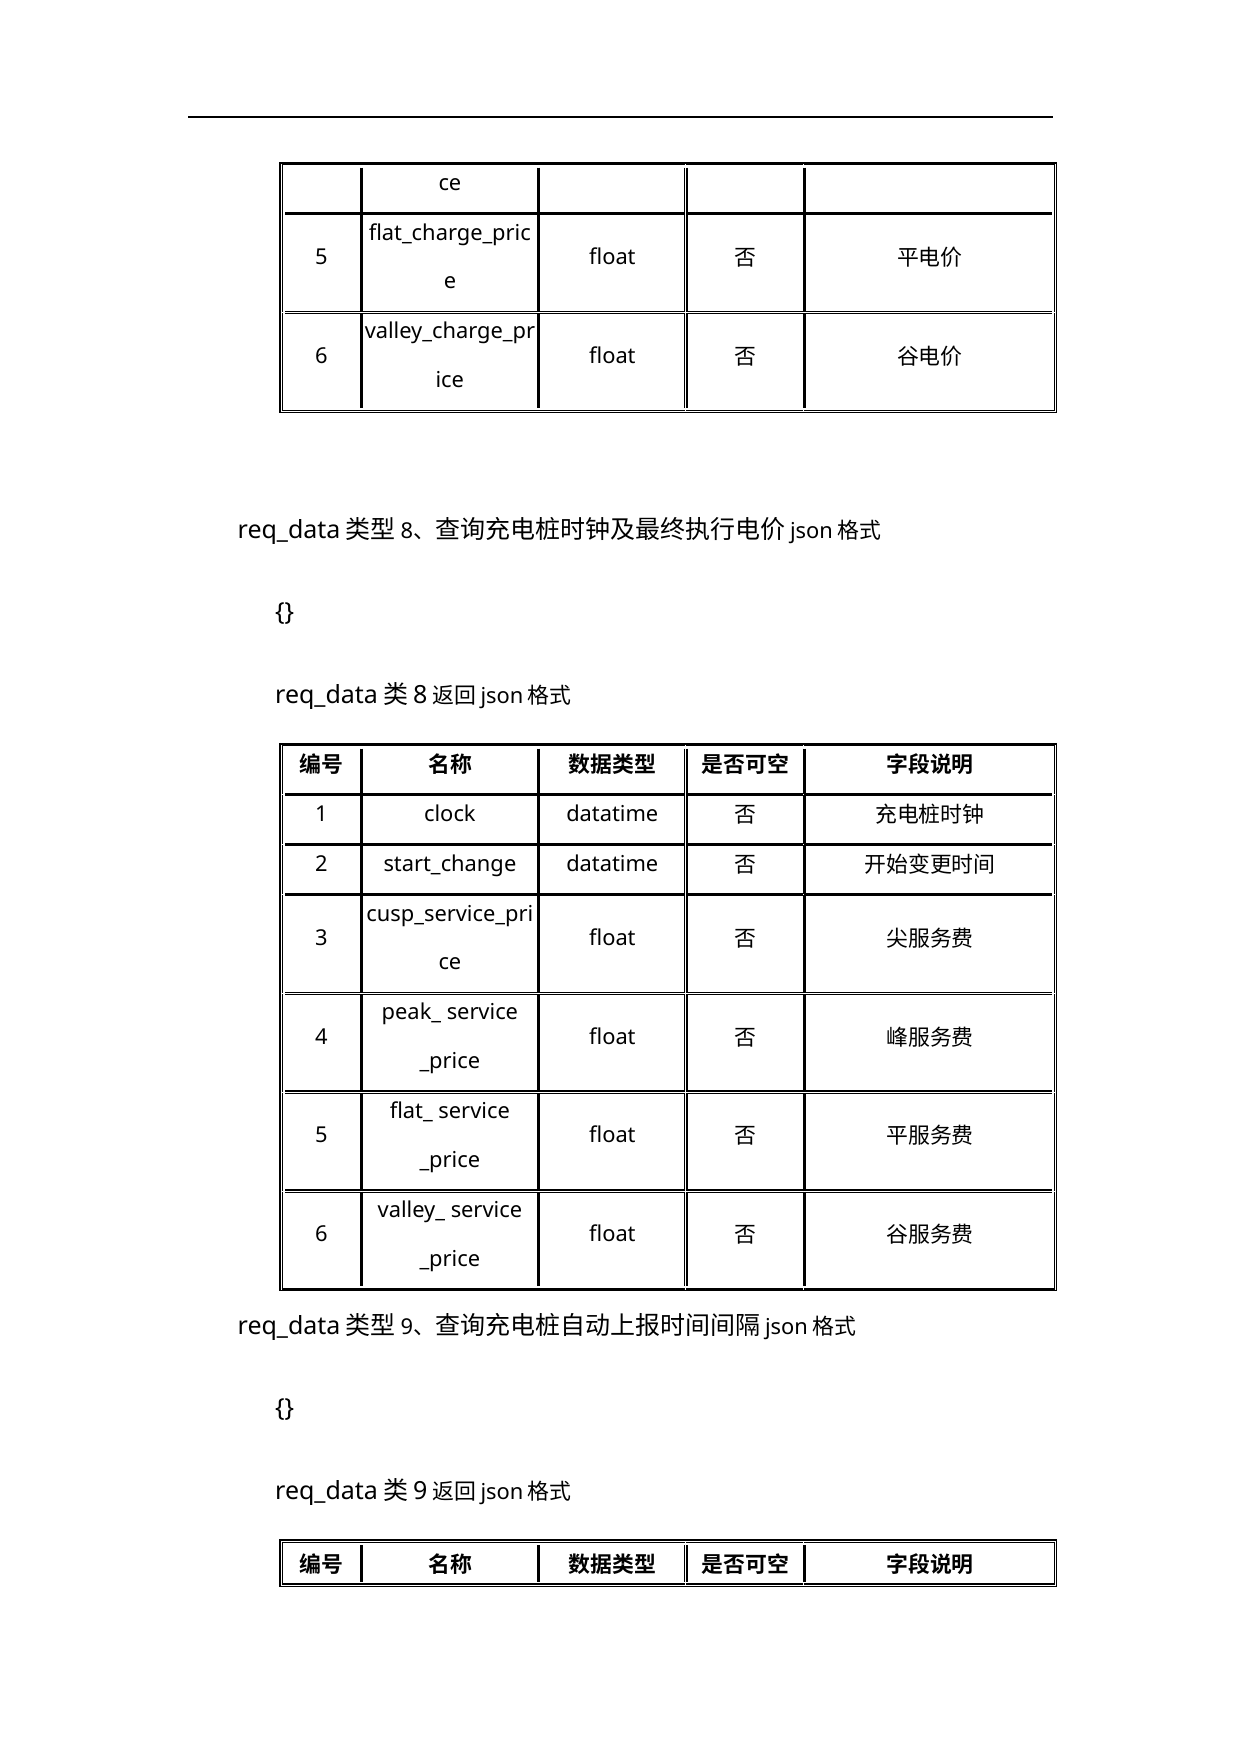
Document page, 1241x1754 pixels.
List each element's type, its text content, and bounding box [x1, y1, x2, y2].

table_header 数据类型 [538, 745, 686, 793]
table_cell 充电桩时钟 [806, 793, 1055, 843]
table_header 是否可空 [686, 745, 804, 793]
table_header 字段说明 [804, 746, 1054, 793]
table_cell float [538, 164, 686, 212]
table_cell 4 [283, 165, 361, 212]
table_cell peak_ service _price [363, 995, 537, 1090]
table_cell datatime [540, 846, 684, 893]
table_cell 否 [688, 846, 803, 893]
table_cell flat_ service _price [363, 1094, 537, 1189]
table_cell 尖服务费 [806, 893, 1055, 992]
table_cell 4 [281, 992, 361, 1090]
table_cell cusp_service_price [363, 896, 537, 992]
table_cell 5 [283, 1090, 360, 1189]
table_cell 谷电价 [804, 311, 1055, 409]
table_cell float [540, 896, 684, 992]
table_cell float [540, 215, 684, 311]
table_cell 2 [281, 843, 360, 893]
table_cell 6 [283, 1189, 361, 1288]
text {} [187, 578, 1053, 643]
table_cell 开始变更时间 [806, 843, 1055, 893]
table_header 字段说明 [804, 1543, 1054, 1583]
table_cell 否 [688, 1094, 803, 1189]
table_cell 否 [688, 796, 803, 843]
table_cell 否 [688, 215, 803, 311]
table_cell 峰服务费 [804, 992, 1055, 1090]
table_cell datatime [540, 796, 684, 843]
table_cell 否 [686, 164, 804, 212]
table_header 编号 [283, 1543, 361, 1583]
table_cell valley_charge_price [361, 314, 538, 409]
table_header 名称 [361, 746, 538, 793]
text req_data类8返回json格式 [187, 660, 1053, 725]
table_cell 平电价 [806, 212, 1054, 311]
table_cell 峰电价 [804, 165, 1054, 212]
table_cell 否 [688, 896, 803, 992]
text {} [187, 1374, 1053, 1439]
table_header 编号 [283, 746, 361, 793]
table_cell 平服务费 [806, 1090, 1054, 1189]
table_cell float [538, 311, 686, 409]
table_cell float [540, 1094, 684, 1189]
table_header 是否可空 [686, 1541, 804, 1583]
text req_data类型9、查询充电桩自动上报时间间隔json格式 [187, 1291, 1053, 1356]
table_header 数据类型 [538, 1541, 686, 1583]
table_cell 6 [281, 311, 361, 409]
table_cell 否 [686, 314, 804, 409]
text req_data类型8、查询充电桩时钟及最终执行电价json格式 [187, 495, 1053, 560]
table_cell valley_ service _price [361, 1193, 538, 1288]
table_cell 1 [281, 793, 360, 843]
table_cell 否 [686, 1193, 804, 1288]
text req_data类9返回json格式 [187, 1456, 1053, 1521]
table_cell peak_charge_price [361, 165, 538, 212]
table_cell float [538, 1189, 686, 1288]
table_cell start_change [363, 846, 537, 893]
table_cell 否 [688, 995, 803, 1090]
table_cell 谷服务费 [804, 1189, 1054, 1288]
table_header 名称 [361, 1543, 538, 1583]
table_cell float [540, 995, 684, 1090]
table_cell clock [363, 796, 537, 843]
table_cell flat_charge_price [363, 215, 537, 311]
table_cell 5 [283, 212, 360, 311]
table_cell 3 [281, 893, 360, 992]
